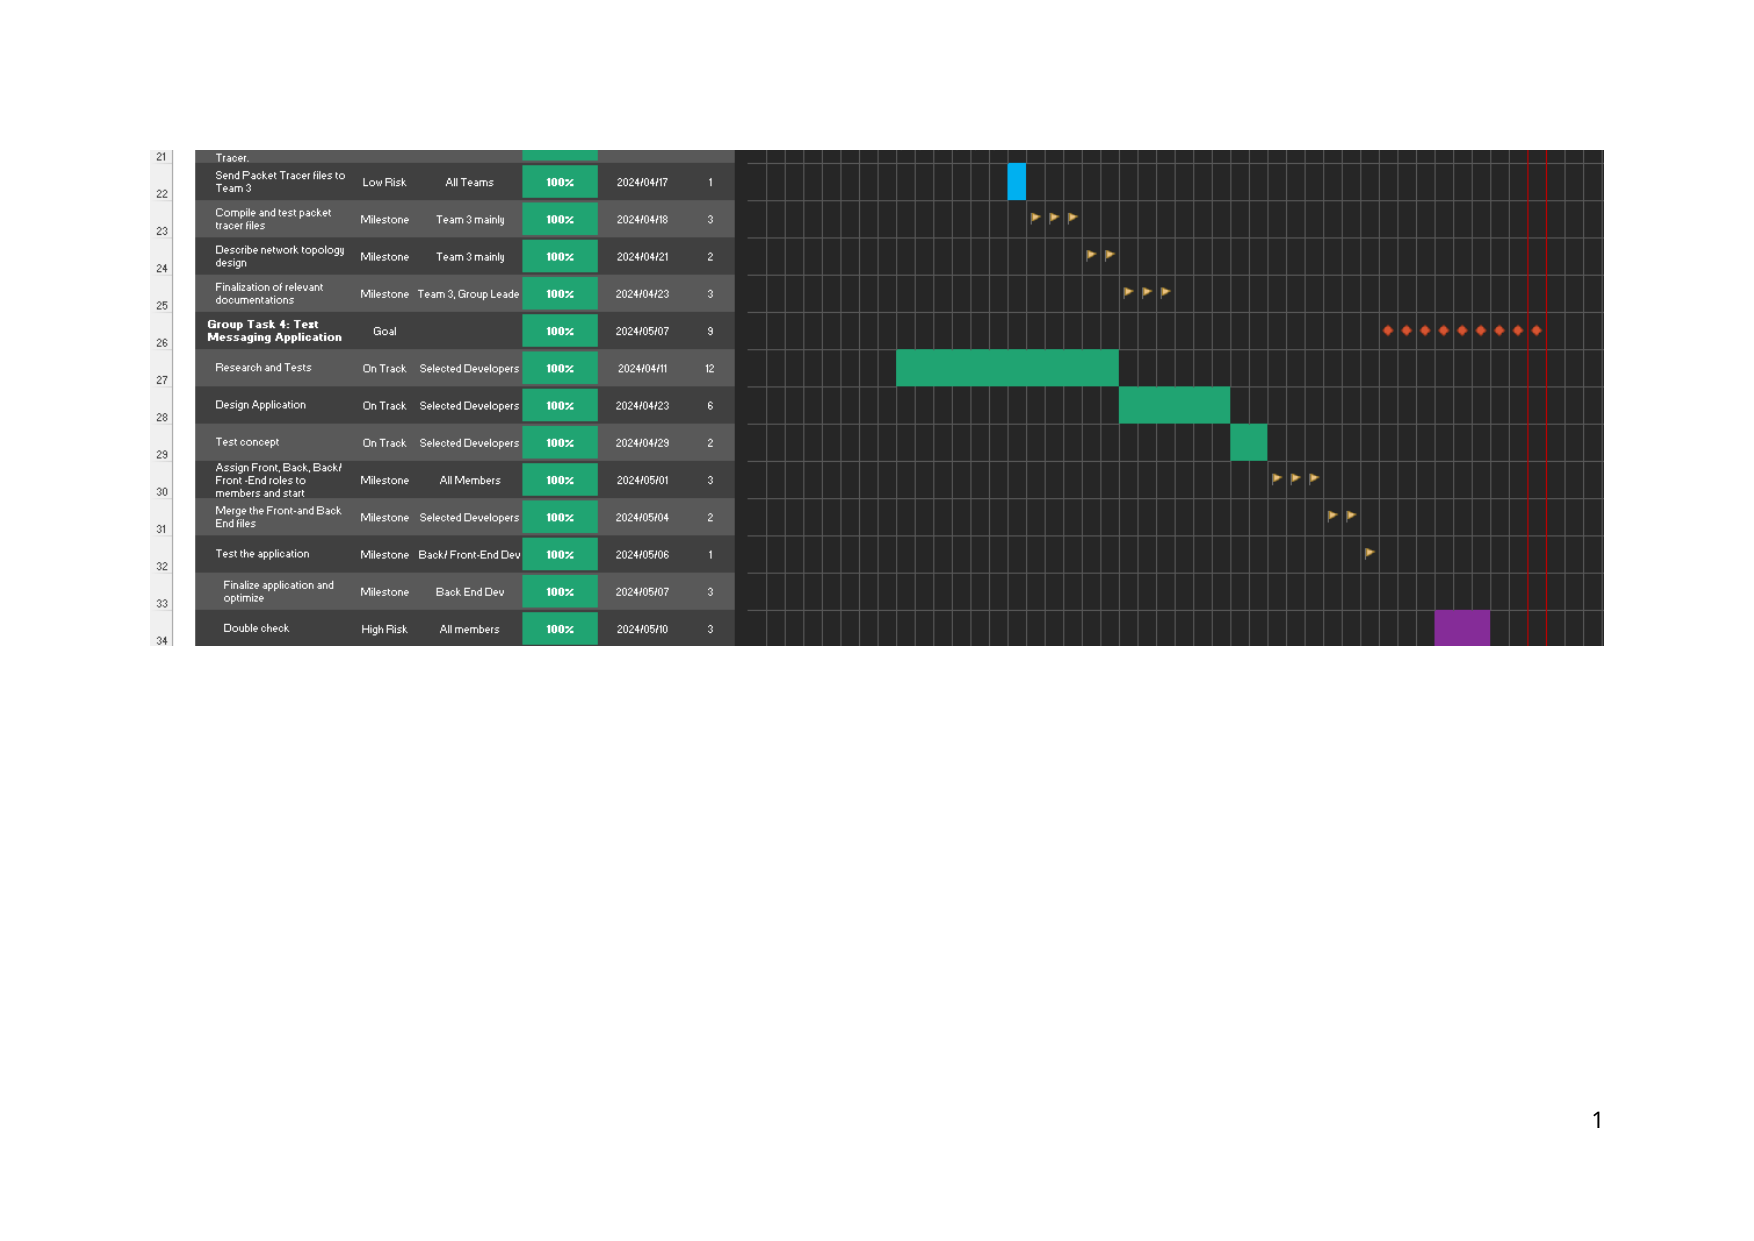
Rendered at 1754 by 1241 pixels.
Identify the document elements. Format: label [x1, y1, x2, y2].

picture [150, 150, 1604, 646]
